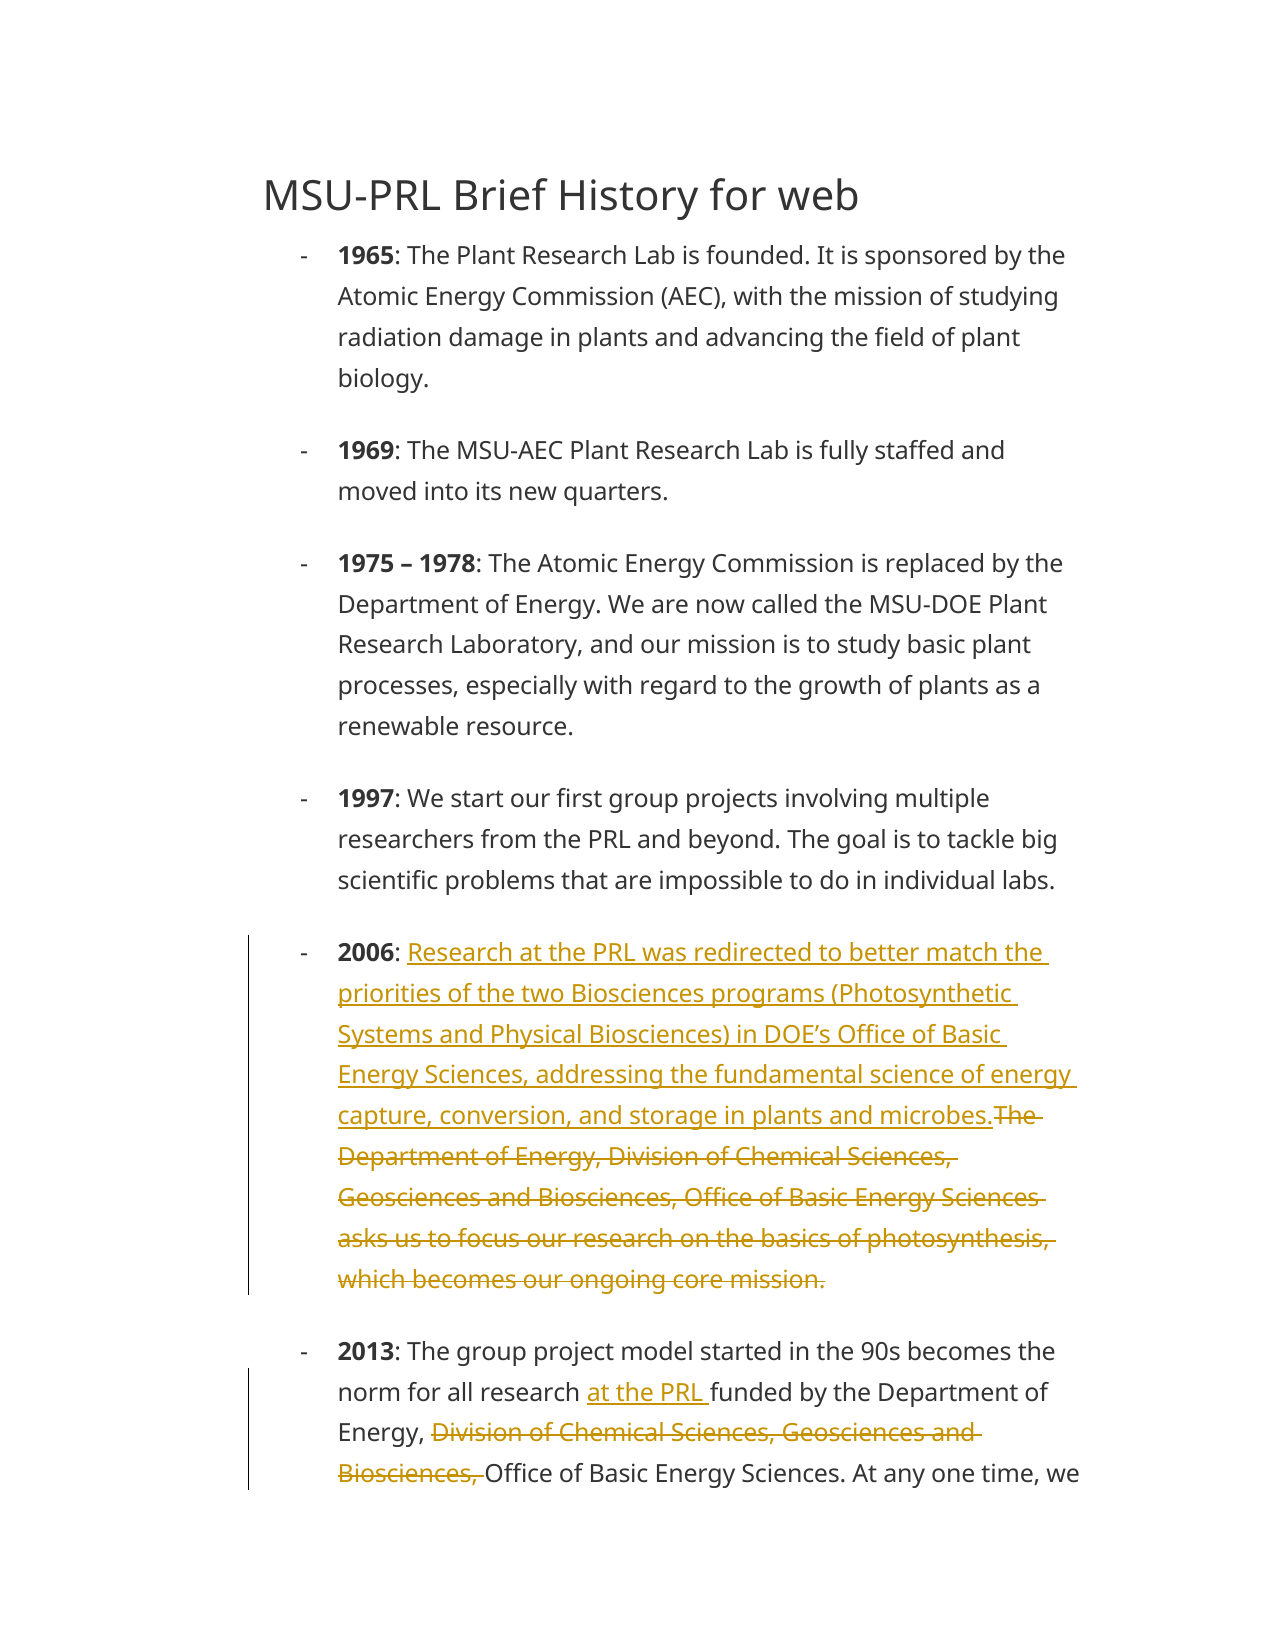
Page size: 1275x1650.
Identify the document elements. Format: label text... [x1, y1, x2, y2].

list 1969: The MSU-AEC Plant Research Lab is fully staffed and moved into its new quarters. [300, 433, 1087, 507]
list 1975 – 1978: The Atomic Energy Commission is replaced by the Department of Energy. We are now called the MSU-DOE Plant Research Laboratory, and our mission is to study basic plant processes, especially with regard to the growth of plants as a renewable resource. [300, 546, 1087, 743]
list 2006: [300, 935, 1087, 1295]
list 1965: The Plant Research Lab is founded. It is sponsored by the Atomic Energy Commission (AEC), with the mission of studying radiation damage in plants and advancing the field of plant biology. [300, 238, 1087, 394]
list 1997: We start our first group projects involving multiple researchers from the PRL and beyond. The goal is to tackle big scientific problems that are impossible to do in individual labs. [300, 781, 1087, 897]
text MSU-PRL Brief History for web [262, 166, 1087, 222]
